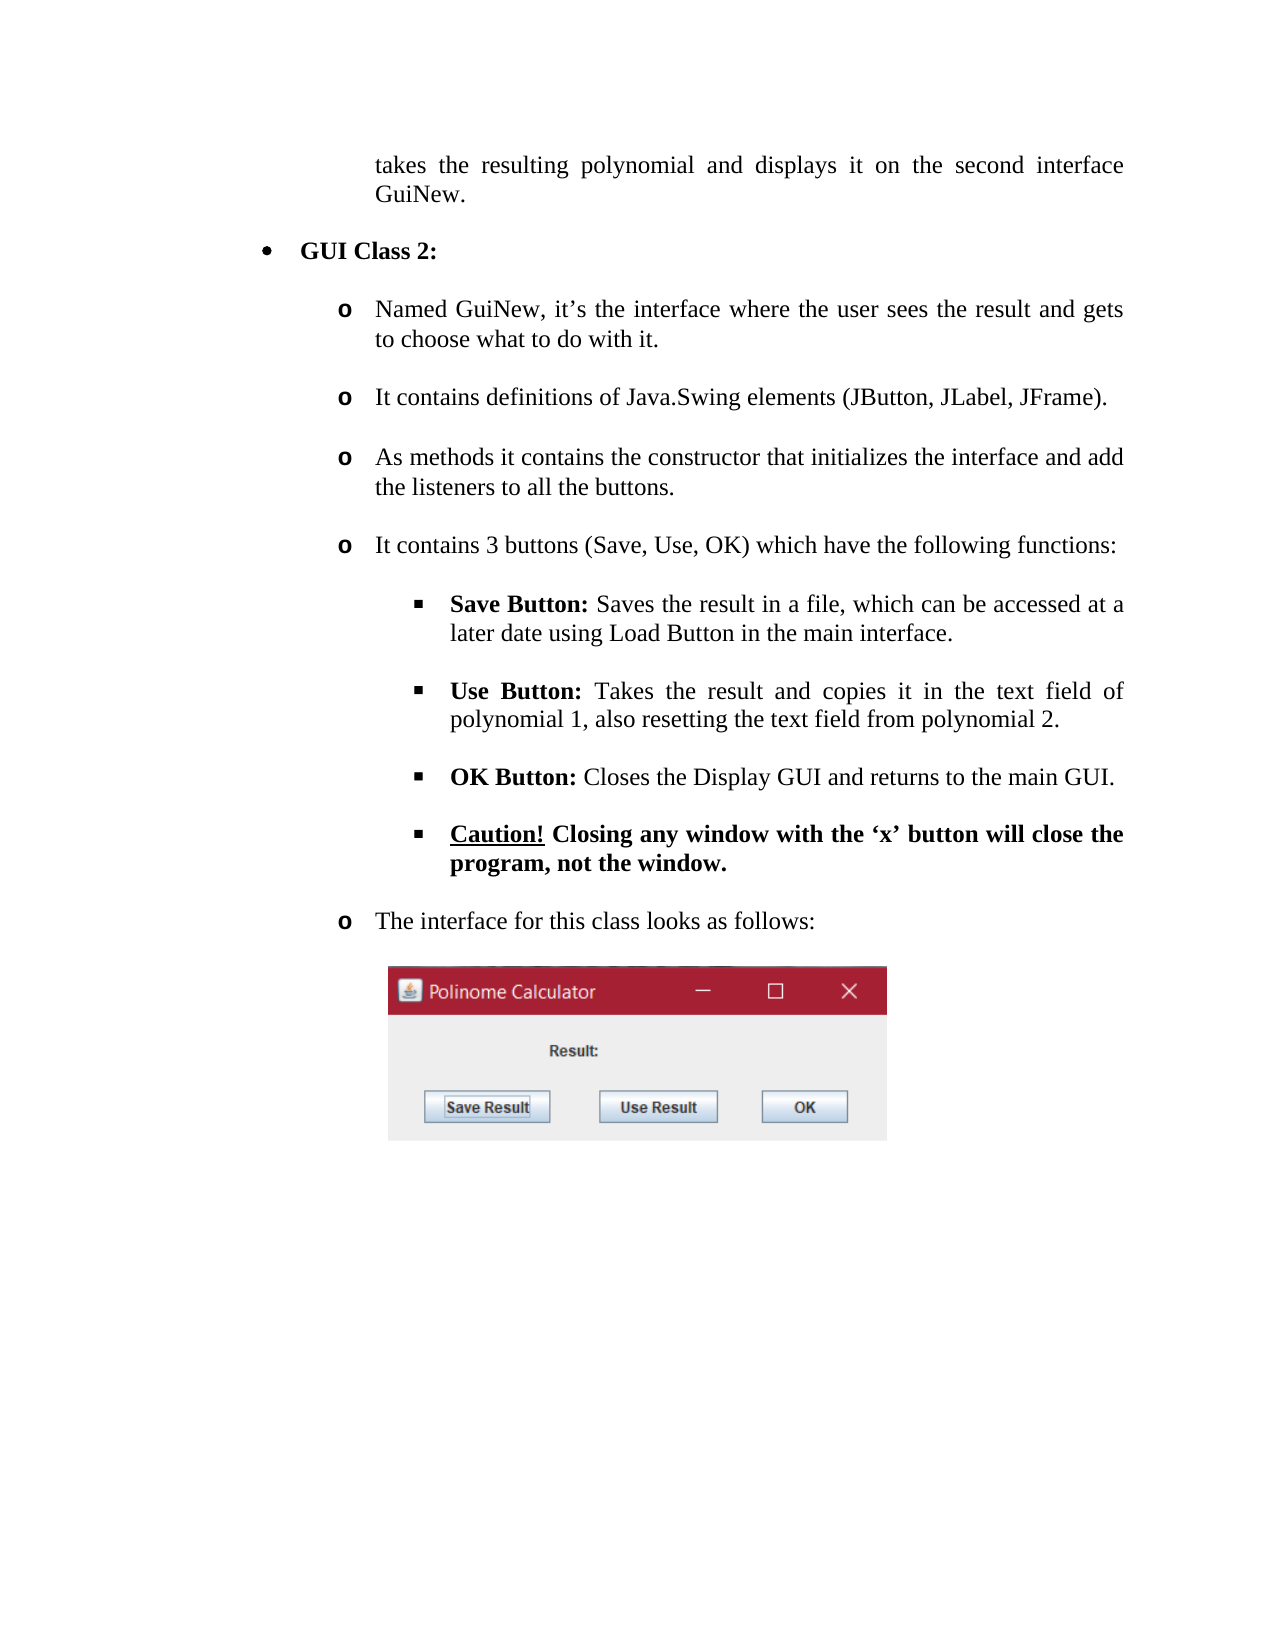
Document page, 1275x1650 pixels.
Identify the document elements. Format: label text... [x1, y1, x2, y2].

list It contains definitions of Java.Swing elements (JButton, JLabel, JFrame). [337, 382, 1125, 413]
list As methods it contains the constructor that initializes the interface and add the listeners to all the buttons. [337, 442, 1125, 501]
list Save Button: Saves the result in a file, which can be accessed at a later date using Load Button in the main interface. [412, 589, 1125, 647]
list OK Button: Closes the Display GUI and returns to the main GUI. [412, 762, 1125, 791]
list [337, 150, 1125, 207]
list Named GuiNew, it’s the interface where the user sees the result and gets to choose what to do with it. [337, 294, 1125, 353]
list The interface for this class looks as follows: [337, 906, 1125, 937]
list GUI Class 2: [262, 236, 1125, 265]
list Caution! Closing any window with the ‘x’ button will close the program, not the window. [412, 819, 1125, 877]
picture [388, 966, 887, 1142]
list Use Button: Takes the result and copies it in the text field of polynomial 1, also resetting the text field from polynomial 2. [412, 676, 1125, 733]
list It contains 3 buttons (Save, Use, OK) which have the following functions: [337, 530, 1125, 561]
